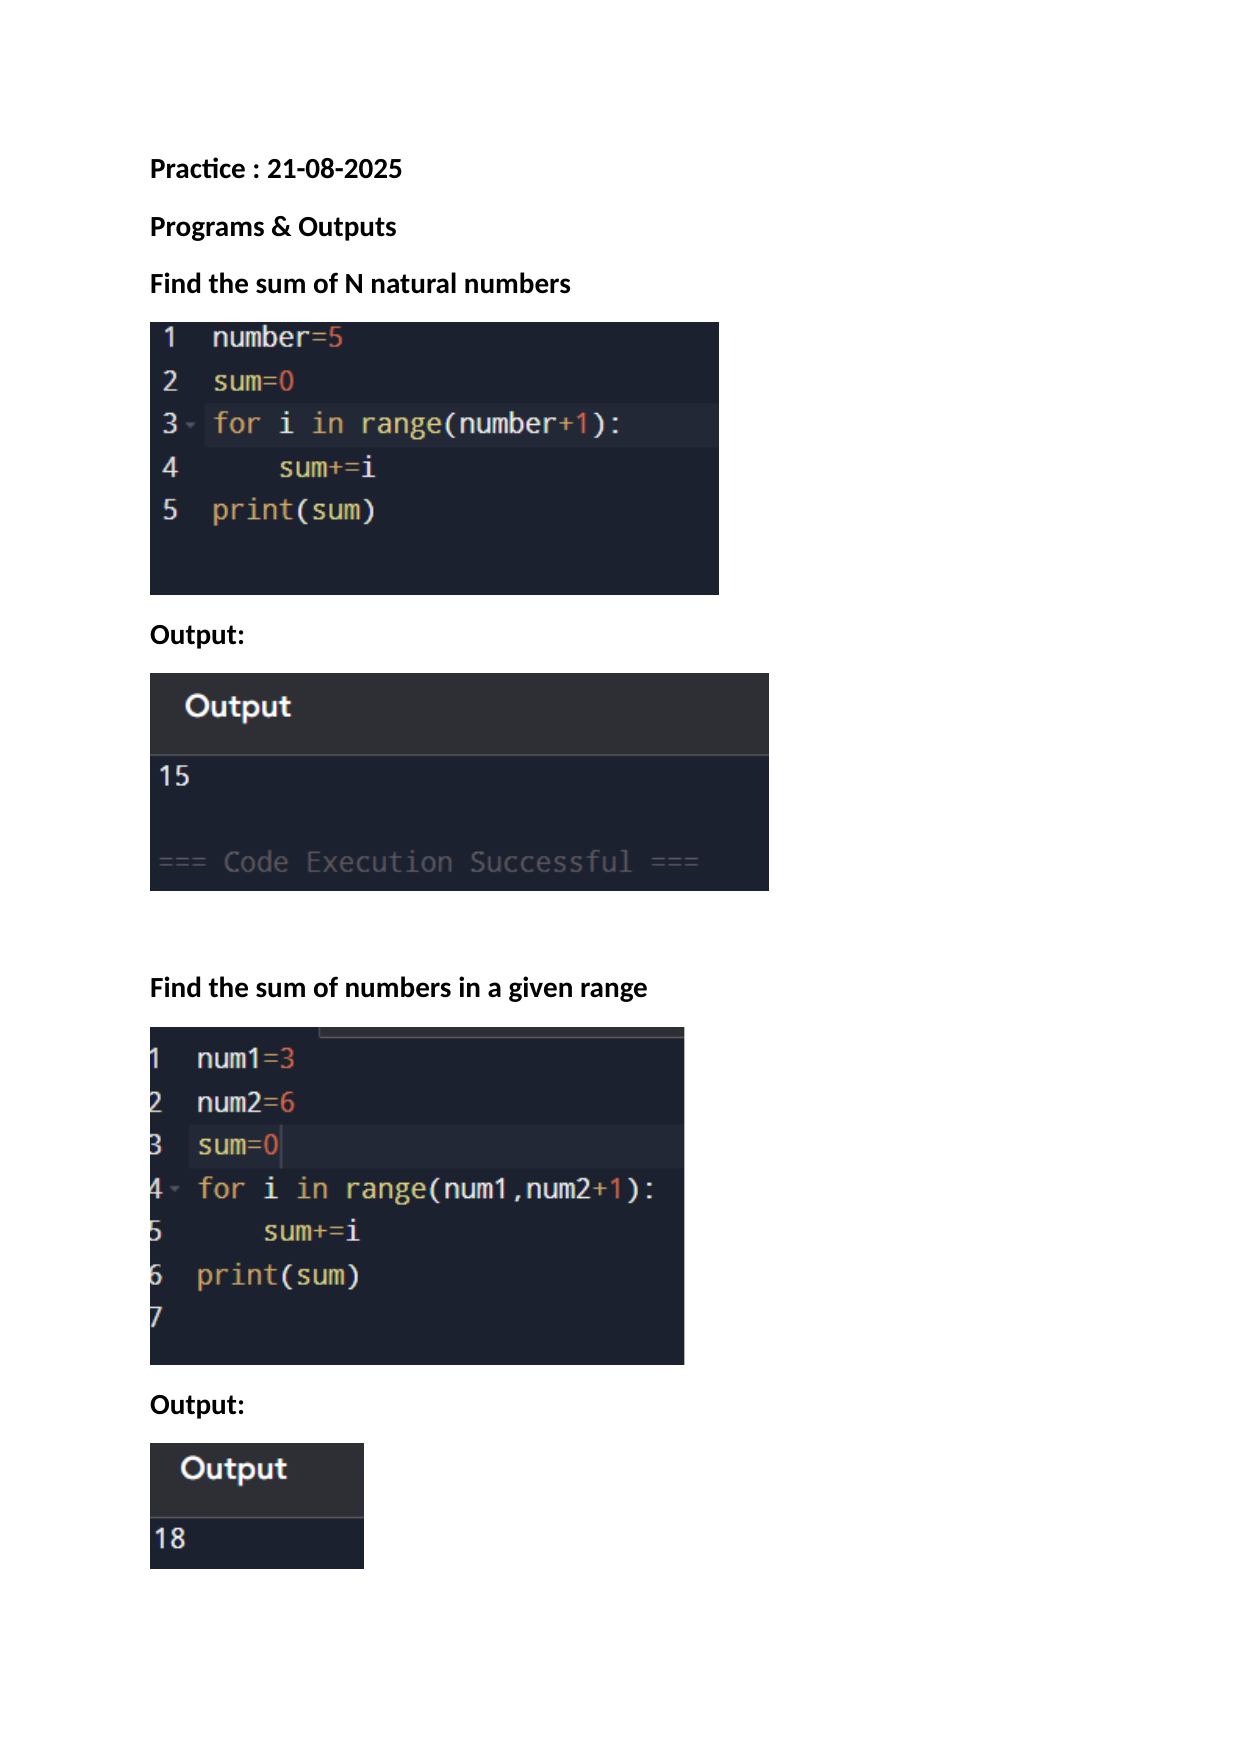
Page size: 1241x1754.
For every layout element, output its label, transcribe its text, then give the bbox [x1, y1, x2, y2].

text Practice : 21-08-2025 [150, 150, 1090, 186]
text Find the sum of N natural numbers [150, 265, 1090, 301]
picture [150, 322, 719, 595]
picture [150, 673, 769, 891]
text Programs & Outputs [150, 208, 1090, 243]
text Find the sum of numbers in a given range [150, 969, 1090, 1005]
text Output: [150, 616, 1090, 651]
picture [150, 1443, 364, 1569]
text Output: [150, 1386, 1090, 1421]
picture [150, 1027, 685, 1365]
